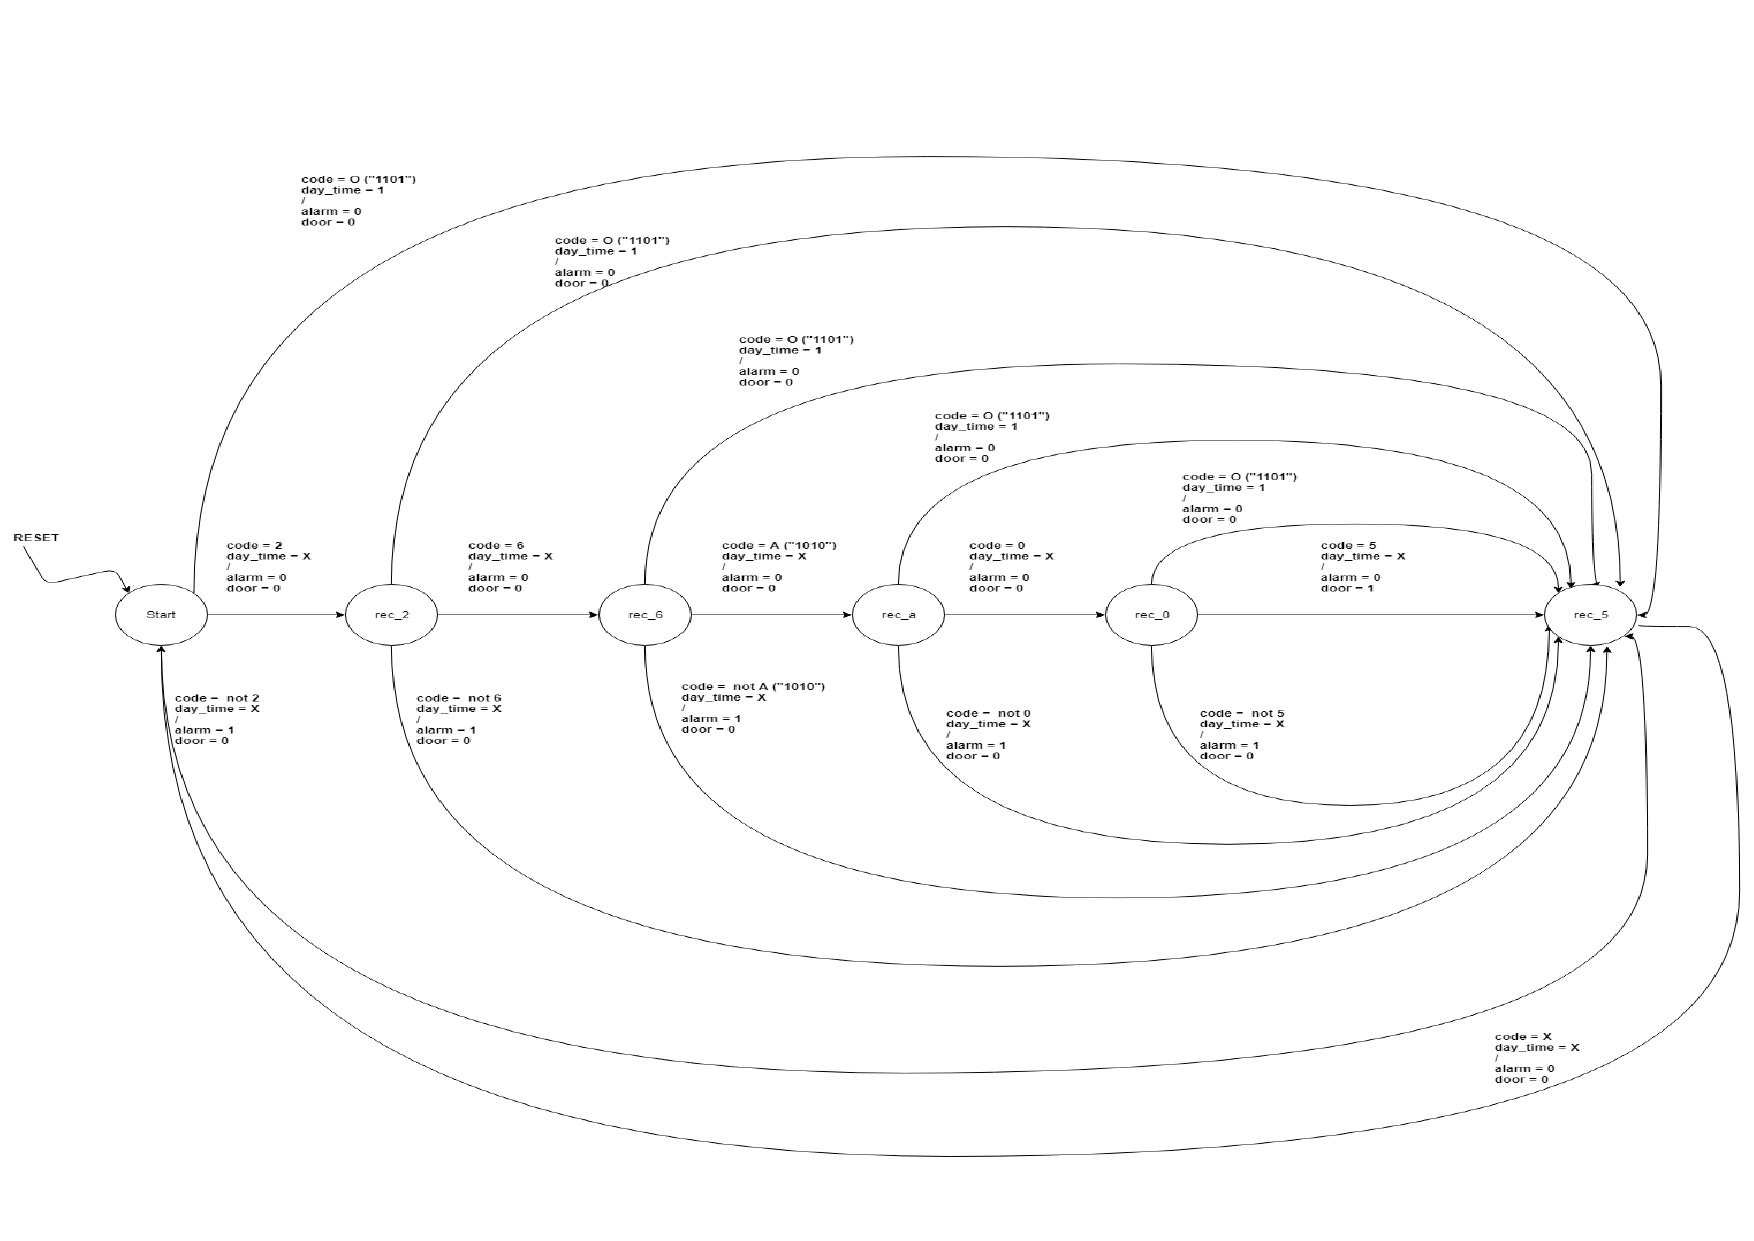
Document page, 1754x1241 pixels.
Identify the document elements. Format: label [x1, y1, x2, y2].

picture [0, 149, 1753, 1164]
